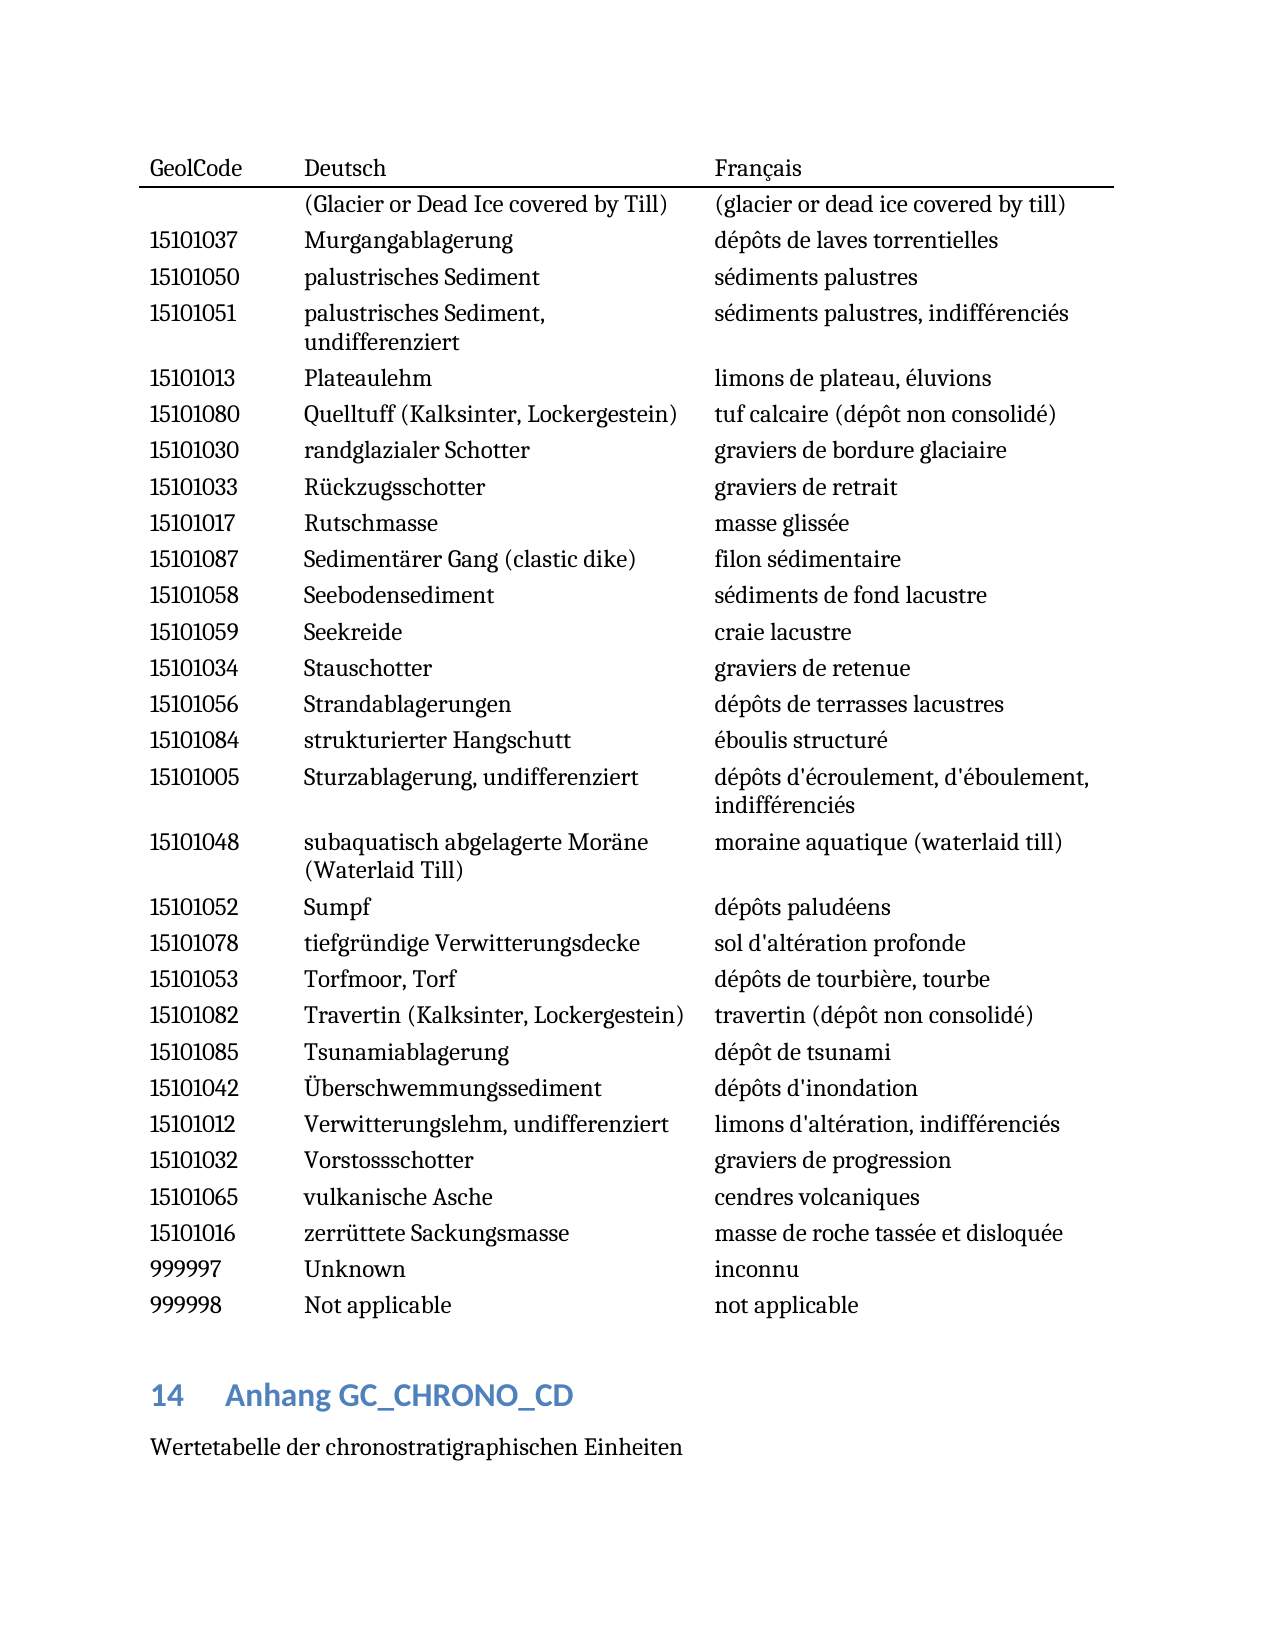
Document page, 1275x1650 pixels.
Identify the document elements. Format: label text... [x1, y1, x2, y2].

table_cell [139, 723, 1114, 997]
text Wertetabelle der chronostratigraphischen Einheiten [150, 1433, 1125, 1462]
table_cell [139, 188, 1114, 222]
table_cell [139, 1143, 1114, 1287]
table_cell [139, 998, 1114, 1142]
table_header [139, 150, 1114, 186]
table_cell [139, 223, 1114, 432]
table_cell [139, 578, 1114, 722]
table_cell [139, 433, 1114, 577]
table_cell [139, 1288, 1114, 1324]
subtitle 14 Anhang GC_CHRONO_CD [150, 1374, 1125, 1414]
